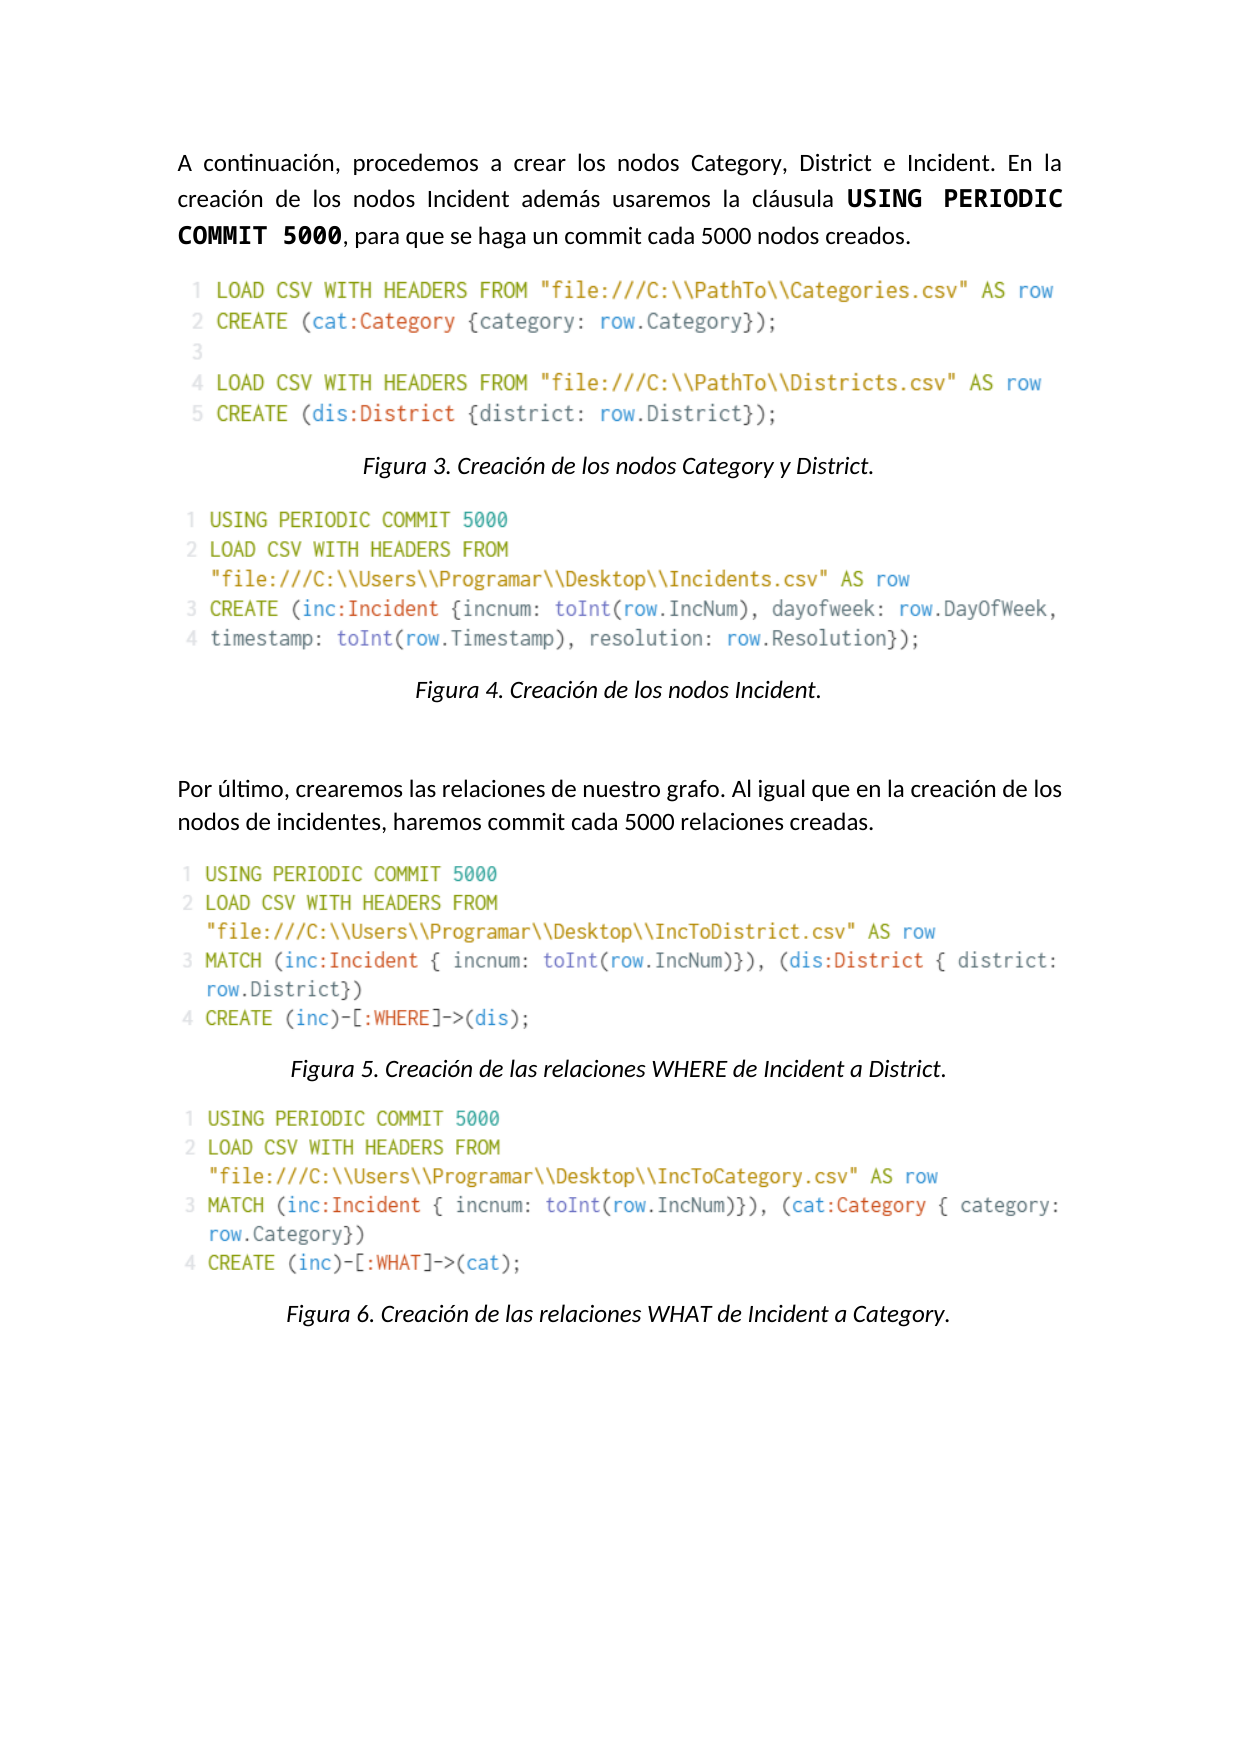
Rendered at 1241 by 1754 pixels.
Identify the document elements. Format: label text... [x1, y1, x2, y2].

text Figura 4. Creación de los nodos Incident. [177, 674, 1063, 704]
picture [177, 855, 1063, 1034]
picture [177, 500, 1063, 656]
text Figura 5. Creación de las relaciones WHERE de Incident a District. [177, 1053, 1063, 1083]
text Figura 6. Creación de las relaciones WHAT de Incident a Category. [177, 1298, 1063, 1328]
picture [177, 271, 1063, 432]
text Figura 3. Creación de los nodos Category y District. [177, 450, 1063, 481]
text Por último, crearemos las relaciones de nuestro grafo. Al igual que en la creación de los nodos de incidentes, haremos commit cada 5000 relaciones creadas. [177, 773, 1063, 837]
text A continuación, procedemos a crear los nodos Category, District e Incident. En la creación de los nodos Incident además usaremos la cláusula USING PERIODIC COMMIT 5000, para que se haga un commit cada 5000 nodos creados. [177, 148, 1063, 252]
picture [177, 1102, 1063, 1280]
